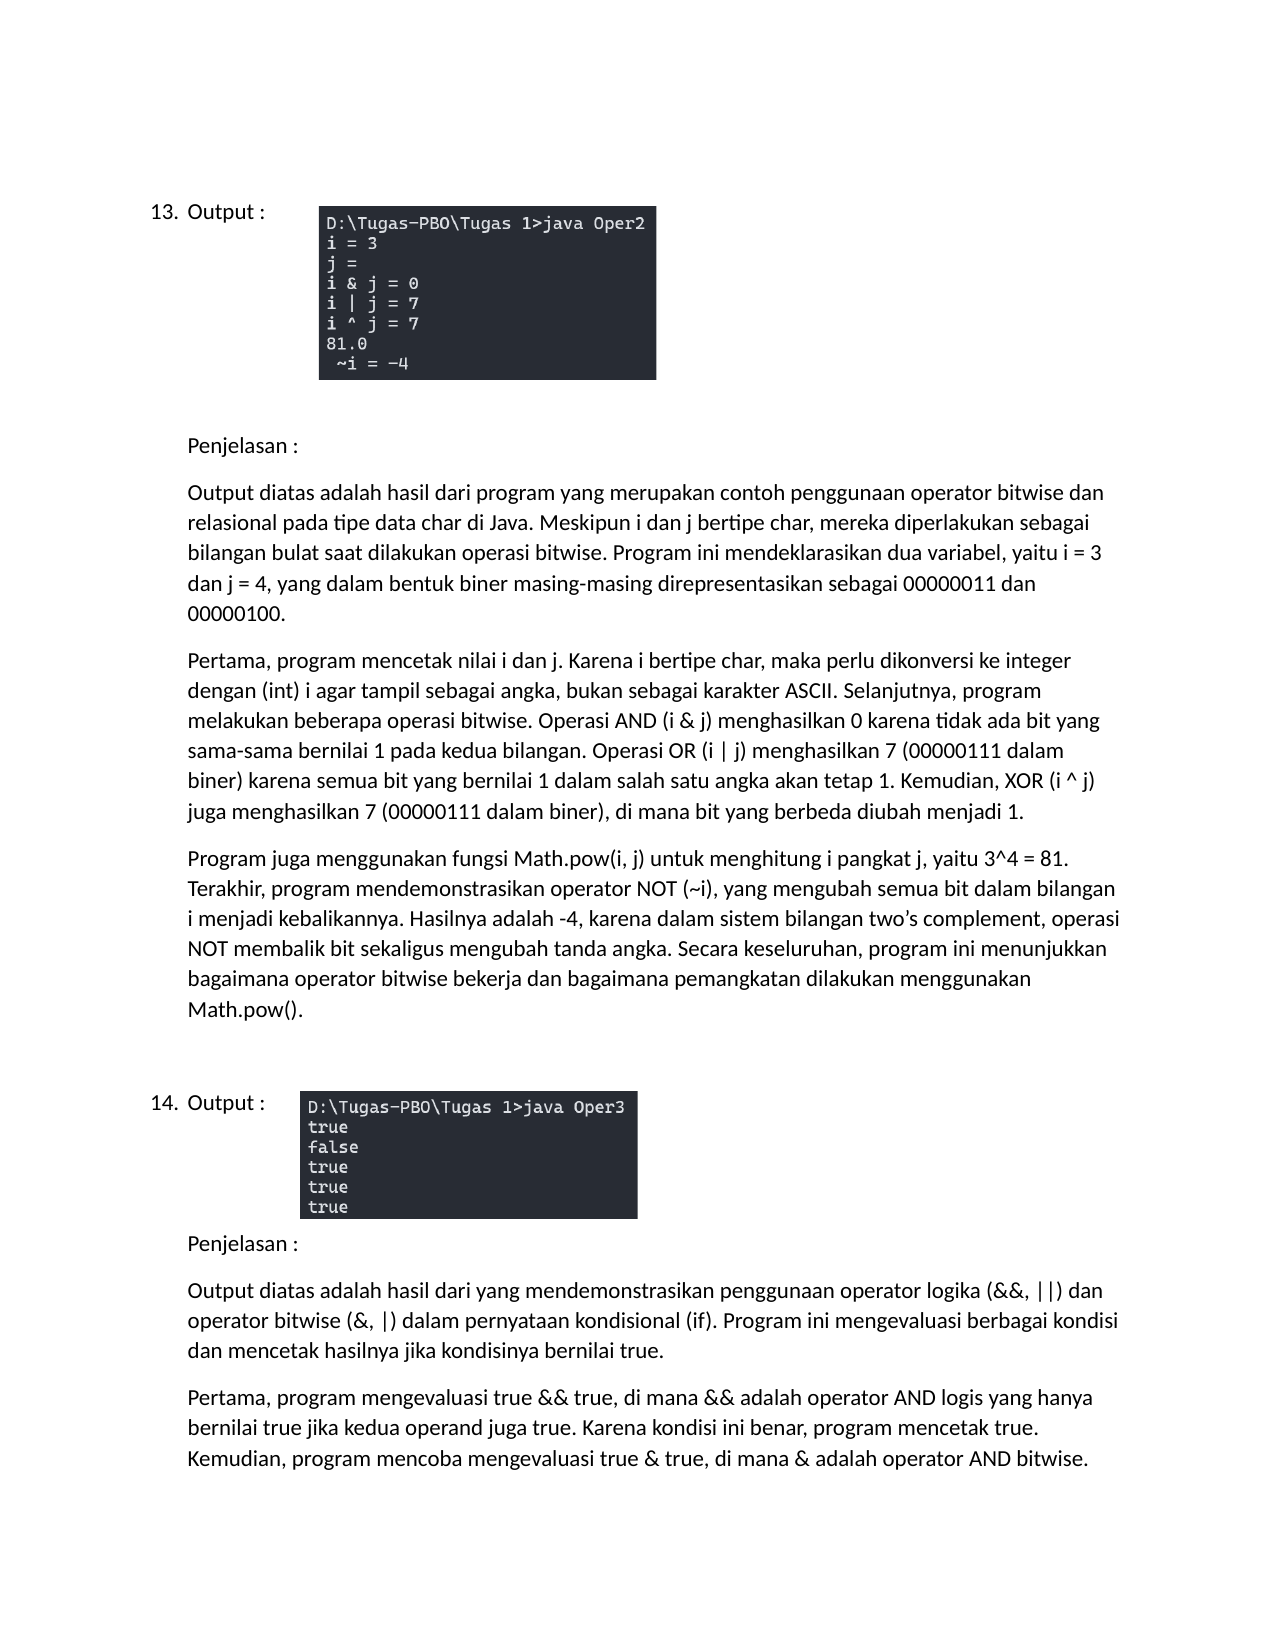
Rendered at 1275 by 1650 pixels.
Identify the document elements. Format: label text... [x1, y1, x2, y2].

picture [300, 1091, 638, 1219]
text Output diatas adalah hasil dari program yang merupakan contoh penggunaan operator bitwise dan relasional pada tipe data char di Java. Meskipun i dan j bertipe char, mereka diperlakukan sebagai bilangan bulat saat dilakukan operasi bitwise. Program ini mendeklarasikan dua variabel, yaitu i = 3 dan j = 4, yang dalam bentuk biner masing-masing direpresentasikan sebagai 00000011 dan 00000100. [187, 478, 1125, 627]
text Pertama, program mencetak nilai i dan j. Karena i bertipe char, maka perlu dikonversi ke integer dengan (int) i agar tampil sebagai angka, bukan sebagai karakter ASCII. Selanjutnya, program melakukan beberapa operasi bitwise. Operasi AND (i & j) menghasilkan 0 karena tidak ada bit yang sama-sama bernilai 1 pada kedua bilangan. Operasi OR (i | j) menghasilkan 7 (00000111 dalam biner) karena semua bit yang bernilai 1 dalam salah satu angka akan tetap 1. Kemudian, XOR (i ^ j) juga menghasilkan 7 (00000111 dalam biner), di mana bit yang berbeda diubah menjadi 1. [187, 646, 1125, 825]
text Penjelasan : [187, 431, 1125, 459]
text Penjelasan : [187, 1229, 1125, 1257]
text Program juga menggunakan fungsi Math.pow(i, j) untuk menghitung i pangkat j, yaitu 3^4 = 81. Terakhir, program mendemonstrasikan operator NOT (~i), yang mengubah semua bit dalam bilangan i menjadi kebalikannya. Hasilnya adalah -4, karena dalam sistem bilangan two’s complement, operasi NOT membalik bit sekaligus mengubah tanda angka. Secara keseluruhan, program ini menunjukkan bagaimana operator bitwise bekerja dan bagaimana pemangkatan dilakukan menggunakan Math.pow(). [187, 844, 1125, 1023]
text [187, 1383, 1125, 1472]
text Output diatas adalah hasil dari yang mendemonstrasikan penggunaan operator logika (&&, ||) dan operator bitwise (&, |) dalam pernyataan kondisional (if). Program ini mengevaluasi berbagai kondisi dan mencetak hasilnya jika kondisinya bernilai true. [187, 1276, 1125, 1364]
list Output : [150, 1088, 1125, 1117]
picture [318, 206, 657, 380]
list Output : [150, 197, 1125, 225]
